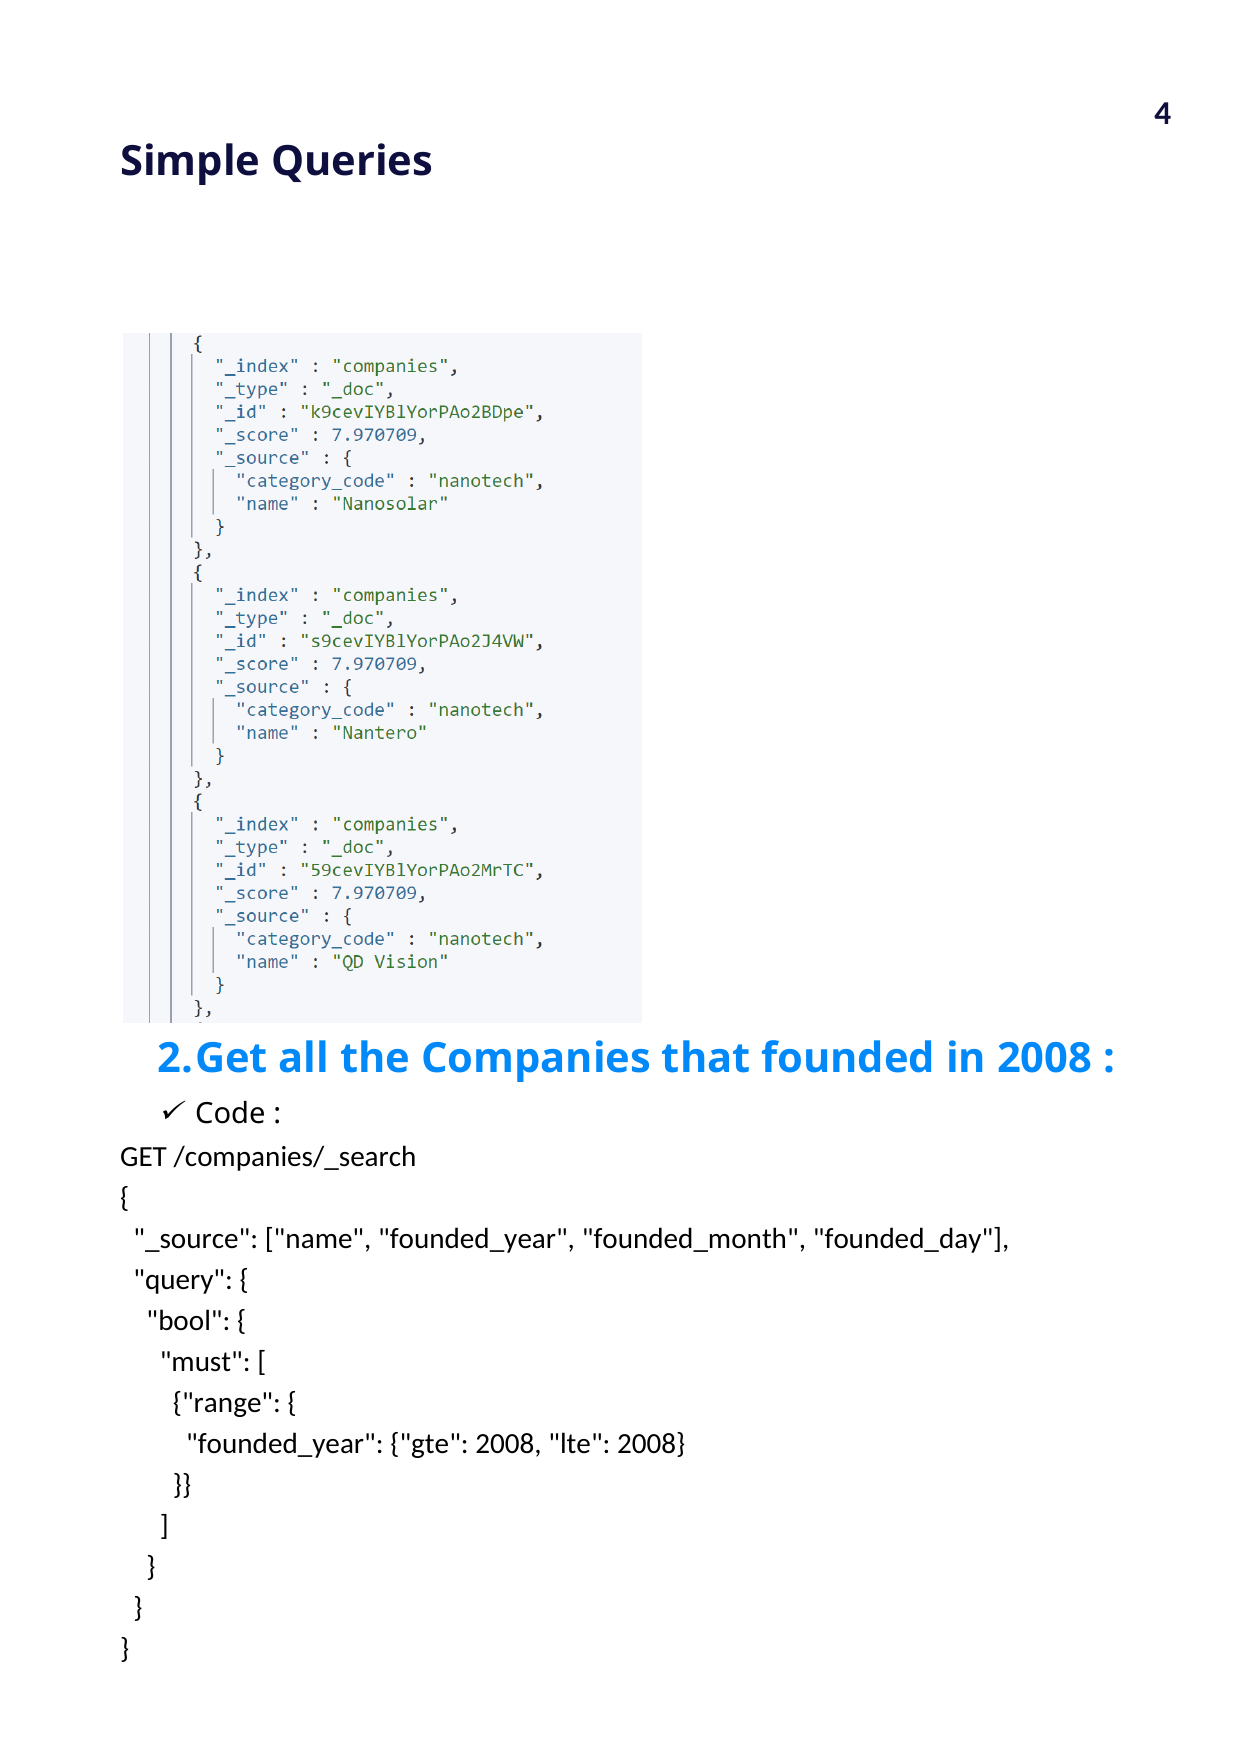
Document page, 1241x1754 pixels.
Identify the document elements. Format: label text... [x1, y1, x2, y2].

text "founded_year": {"gte": 2008, "lte": 2008} [120, 1425, 1120, 1461]
list Code : [157, 1093, 1120, 1132]
text GET /companies/_search [120, 1138, 1120, 1174]
text {"range": { [120, 1384, 1120, 1420]
text "bool": { [120, 1302, 1120, 1338]
table_header Simple Queries [109, 91, 622, 234]
text "_source": ["name", "founded_year", "founded_month", "founded_day"], [120, 1220, 1120, 1256]
text } [120, 1548, 1120, 1583]
text { [120, 1179, 1120, 1215]
text "must": [ [120, 1343, 1120, 1379]
text }} [120, 1466, 1120, 1502]
picture [120, 333, 643, 1023]
text "query": { [120, 1261, 1120, 1297]
text } [120, 1630, 1120, 1665]
list Get all the Companies that founded in 2008 : [157, 1028, 1120, 1084]
text } [120, 1589, 1120, 1624]
text ] [120, 1507, 1120, 1542]
